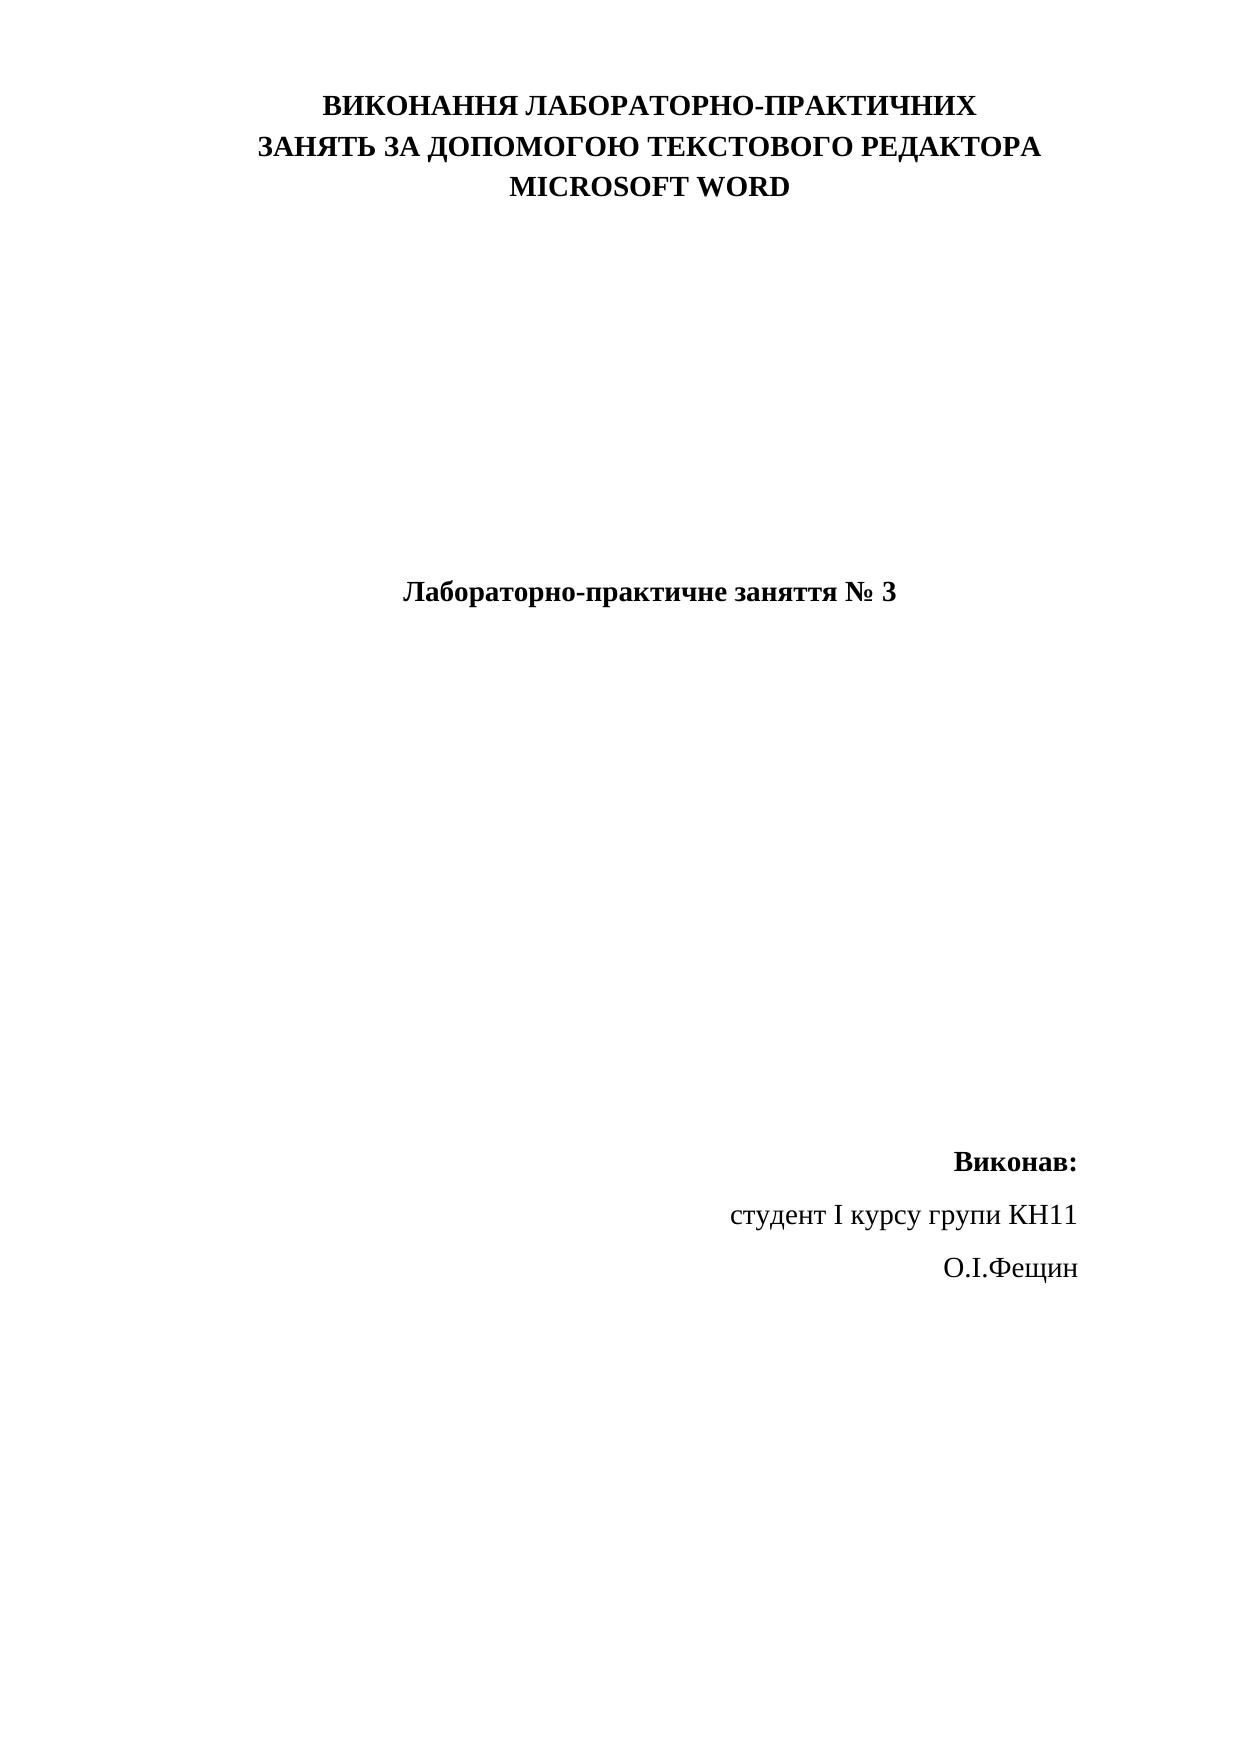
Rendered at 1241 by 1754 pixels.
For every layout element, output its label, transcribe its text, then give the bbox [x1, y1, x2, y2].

text ВИКОНАННЯ ЛАБОРАТОРНО-ПРАКТИЧНИХ ЗАНЯТЬ ЗА ДОПОМОГОЮ ТЕКСТОВОГО РЕДАКТОРА MICROSOFT WORD [148, 88, 1152, 203]
text Лабораторно-практичне заняття № 3 [148, 574, 1152, 607]
text Виконав: [148, 1144, 1078, 1178]
text студент І курсу групи КН11 [148, 1197, 1078, 1230]
text О.І.Фещин [148, 1250, 1078, 1283]
